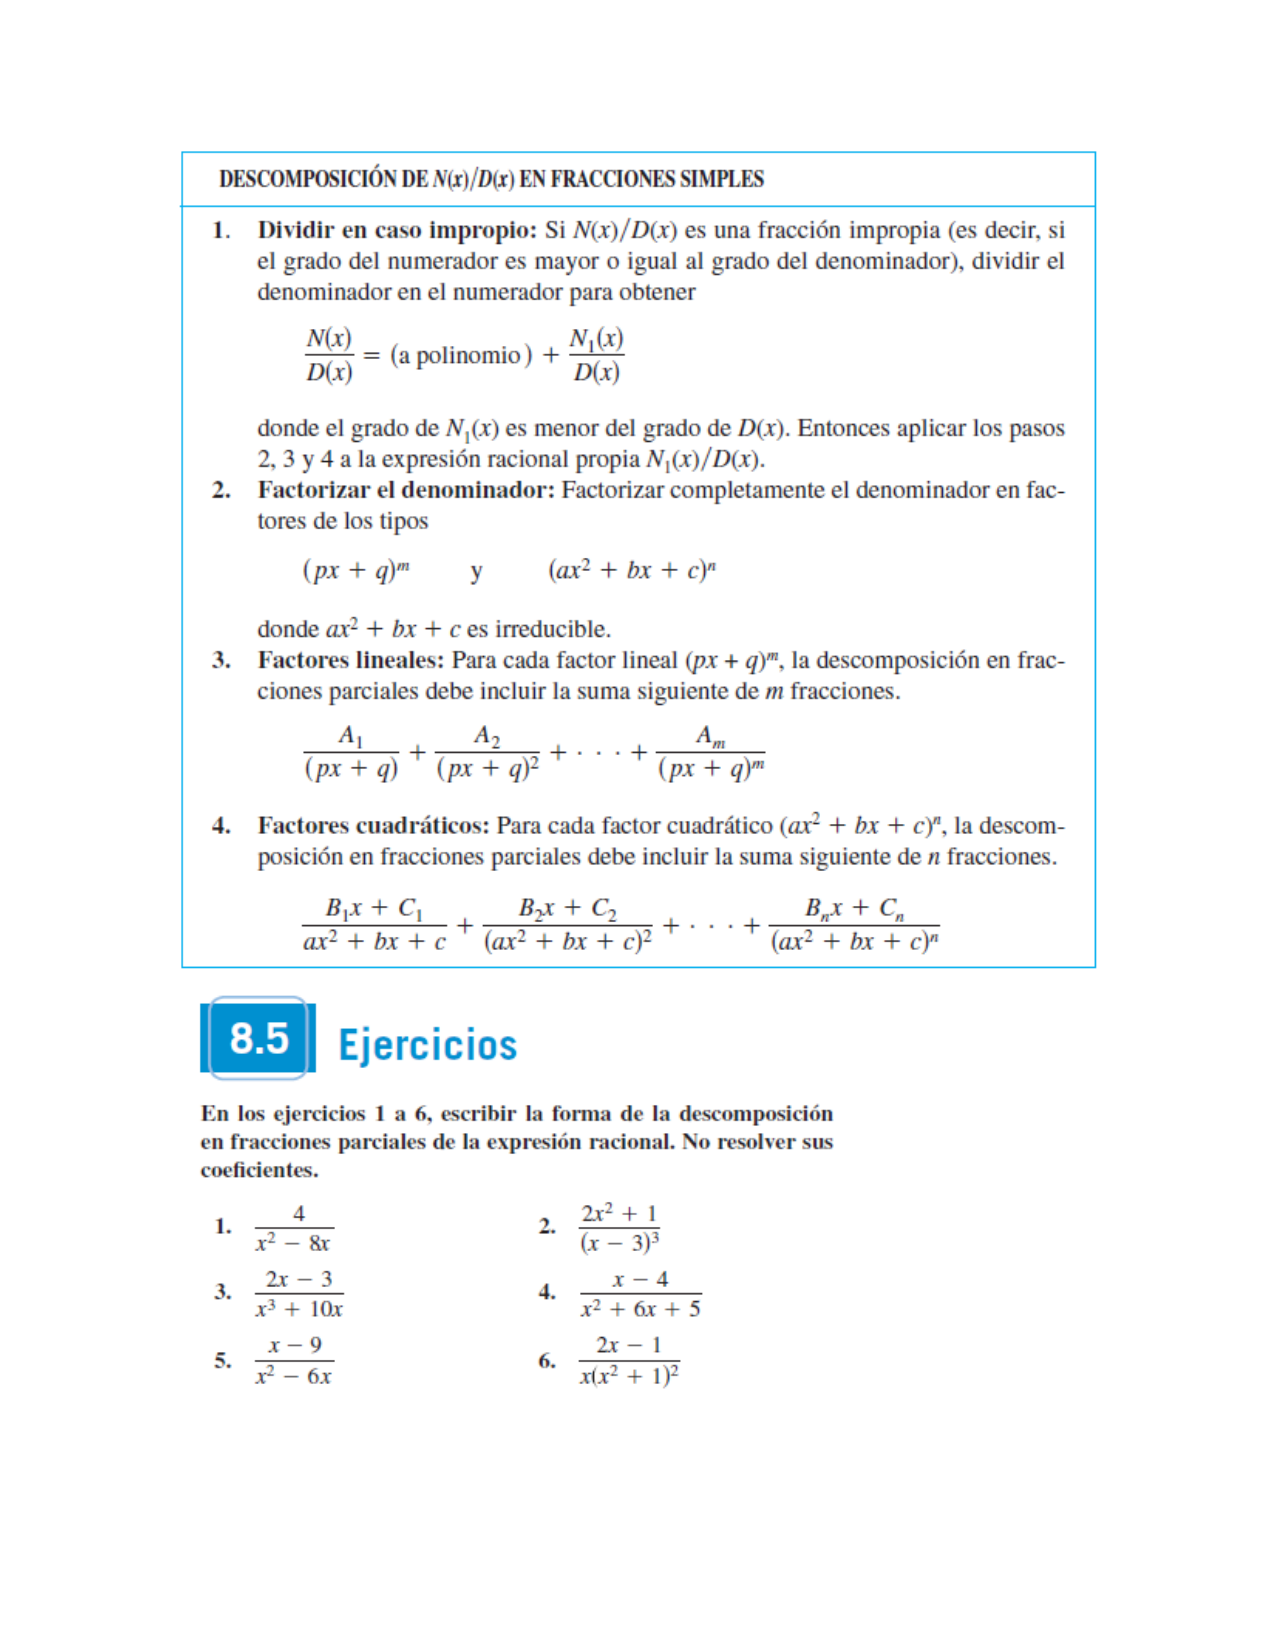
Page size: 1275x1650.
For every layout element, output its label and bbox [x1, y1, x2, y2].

picture [177, 971, 859, 1409]
picture [177, 147, 1098, 970]
